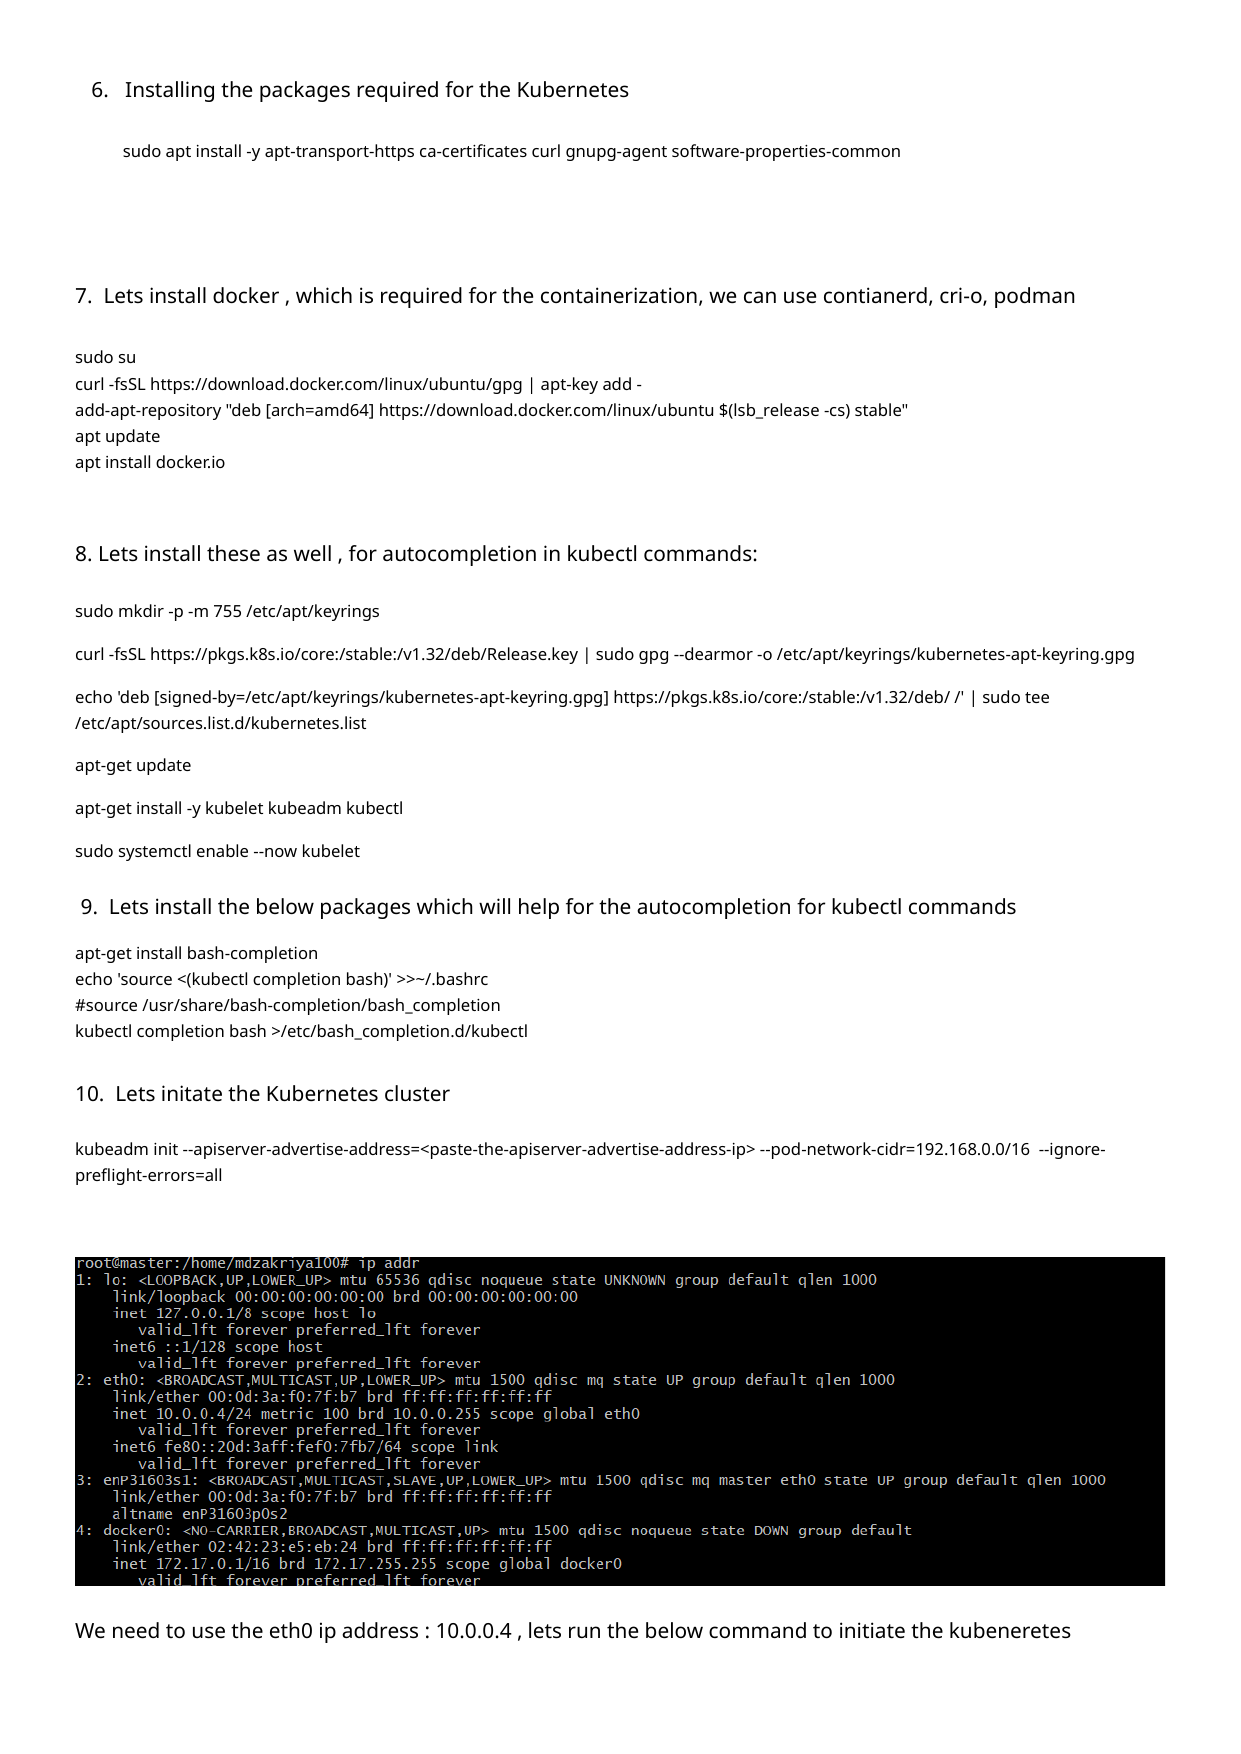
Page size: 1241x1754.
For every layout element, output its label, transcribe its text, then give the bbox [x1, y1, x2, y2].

text sudo systemctl enable --now kubelet 9. Lets install the below packages which will help for the autocompletion for kubectl commands [75, 839, 1165, 921]
text kubectl completion bash >/etc/bash_completion.d/kubectl 10. Lets initate the Kubernetes cluster kubeadm init --apiserver-advertise-address=<paste-the-apiserver-advertise-address-ip> --pod-network-cidr=192.168.0.0/16 --ignore-preflight-errors=all [75, 1020, 1165, 1186]
text apt-get update [75, 754, 1165, 777]
text echo 'source <(kubectl completion bash)' >>~/.bashrc [75, 968, 1165, 990]
text 7. Lets install docker , which is required for the containerization, we can use contianerd, cri-o, podman sudo su curl -fsSL https://download.docker.com/linux/ubuntu/gpg | apt-key add - add-apt-repository "deb [arch=amd64] https://download.docker.com/linux/ubuntu $(lsb_release -cs) stable" apt update apt install docker.io [75, 249, 1165, 473]
text echo 'deb [signed-by=/etc/apt/keyrings/kubernetes-apt-keyring.gpg] https://pkgs.k8s.io/core:/stable:/v1.32/deb/ /' | sudo tee /etc/apt/sources.list.d/kubernetes.list [75, 685, 1165, 734]
text apt-get install bash-completion [75, 942, 1165, 964]
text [75, 75, 1165, 227]
picture [75, 1257, 1166, 1586]
text curl -fsSL https://pkgs.k8s.io/core:/stable:/v1.32/deb/Release.key | sudo gpg --dearmor -o /etc/apt/keyrings/kubernetes-apt-keyring.gpg [75, 643, 1165, 665]
text We need to use the eth0 ip address : 10.0.0.4 , lets run the below command to initiate the kubeneretes [75, 1616, 1165, 1645]
text 8. Lets install these as well , for autocompletion in kubectl commands: sudo mkdir -p -m 755 /etc/apt/keyrings [75, 539, 1165, 623]
text #source /usr/share/bash-completion/bash_completion [75, 994, 1165, 1016]
text apt-get install -y kubelet kubeadm kubectl [75, 797, 1165, 819]
